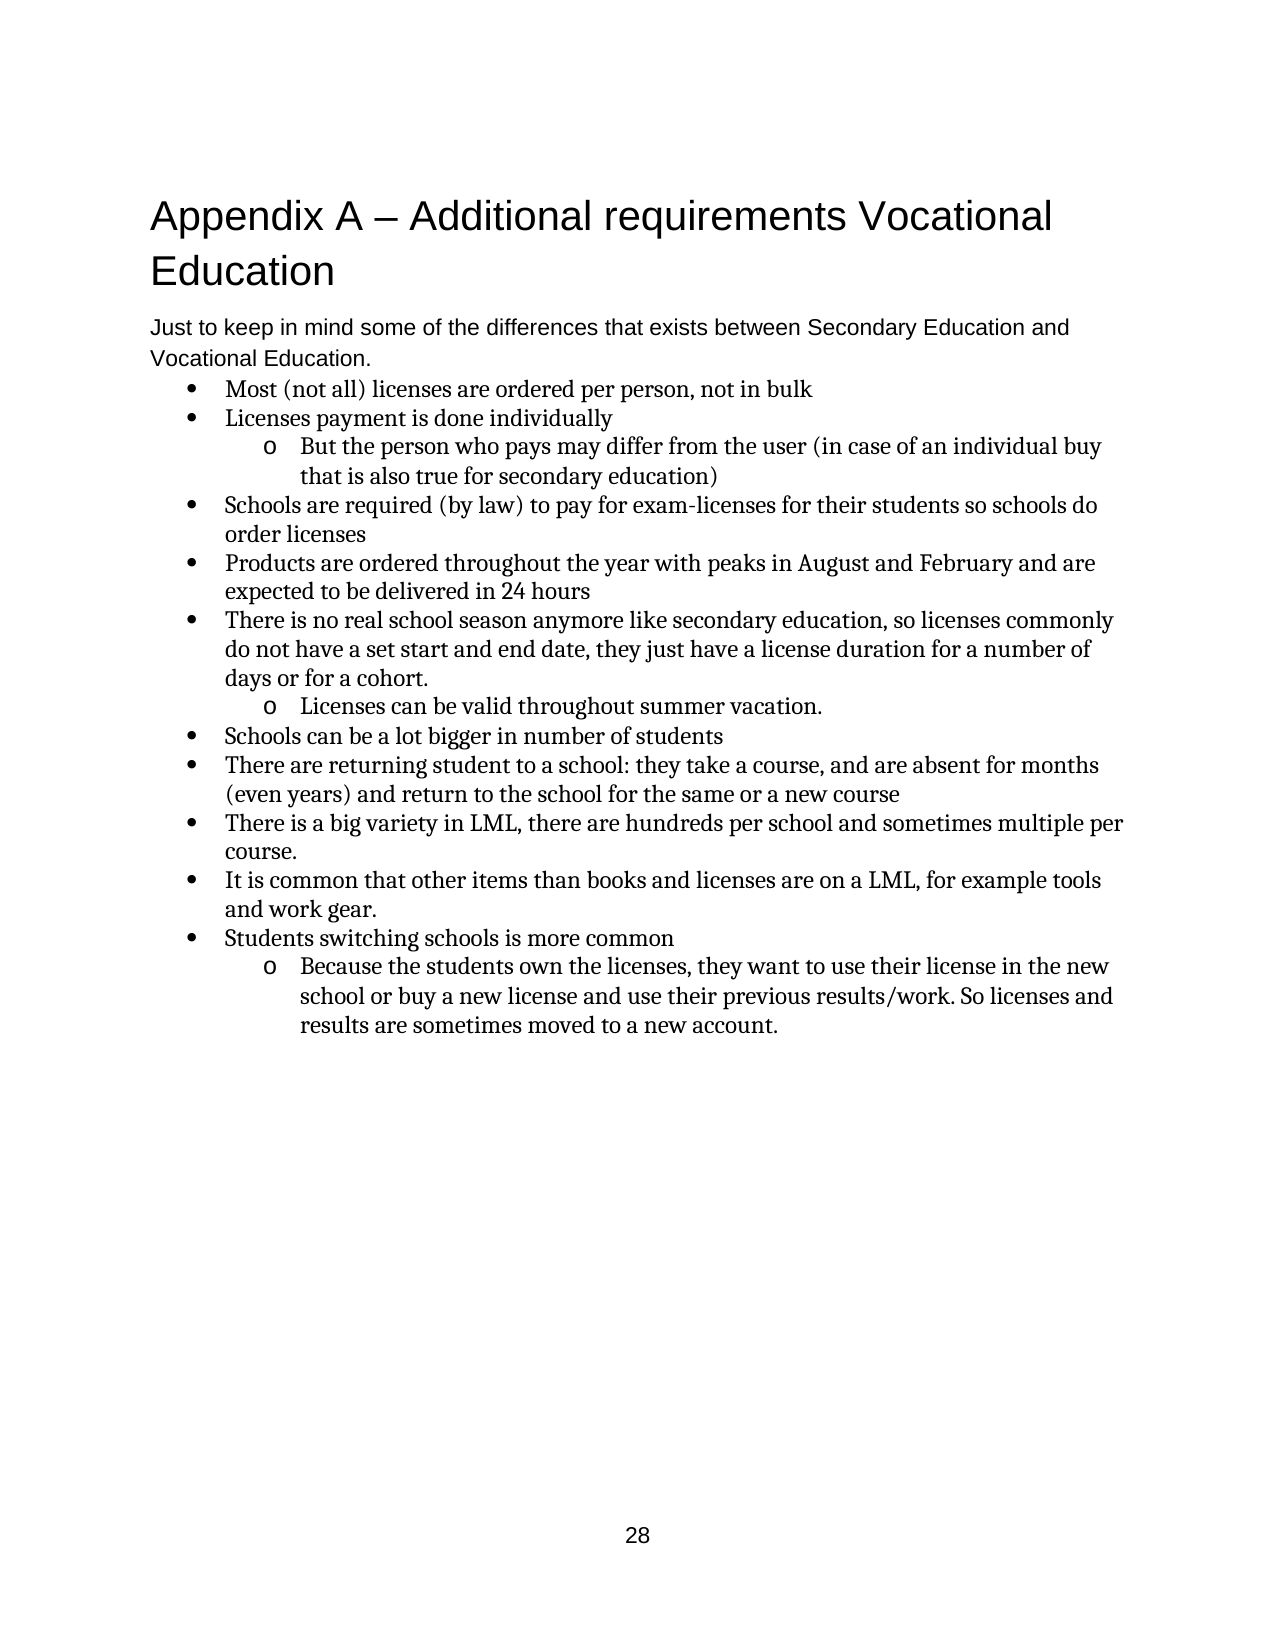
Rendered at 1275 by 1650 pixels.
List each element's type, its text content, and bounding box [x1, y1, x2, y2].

list Products are ordered throughout the year with peaks in August and February and are expected to be delivered in 24 hours [187, 548, 1125, 606]
list There is no real school season anymore like secondary education, so licenses commonly do not have a set start and end date, they just have a license duration for a number of days or for a cohort. [187, 606, 1125, 692]
subtitle Appendix A – Additional requirements Vocational Education [150, 192, 1125, 295]
list Schools can be a lot bigger in number of students [187, 722, 1125, 751]
list It is common that other items than books and licenses are on a LML, for example tools and work gear. [187, 866, 1125, 923]
list Students switching schools is more common [187, 923, 1125, 952]
text Just to keep in mind some of the differences that exists between Secondary Education and Vocational Education. [150, 314, 1125, 371]
list There are returning student to a school: they take a course, and are absent for months (even years) and return to the school for the same or a new course [187, 751, 1125, 808]
list Most (not all) licenses are ordered per person, not in bulk [187, 375, 1125, 403]
list Licenses can be valid throughout summer vacation. [262, 692, 1125, 722]
list But the person who pays may differ from the user (in case of an individual buy that is also true for secondary education) [262, 432, 1125, 491]
list Schools are required (by law) to pay for exam-licenses for their students so schools do order licenses [187, 491, 1125, 548]
list Licenses payment is done individually [187, 403, 1125, 432]
list There is a big variety in LML, there are hundreds per school and sometimes multiple per course. [187, 808, 1125, 866]
list Because the students own the licenses, they want to use their license in the new school or buy a new license and use their previous results/work. So licenses and results are sometimes moved to a new account. [262, 952, 1125, 1040]
